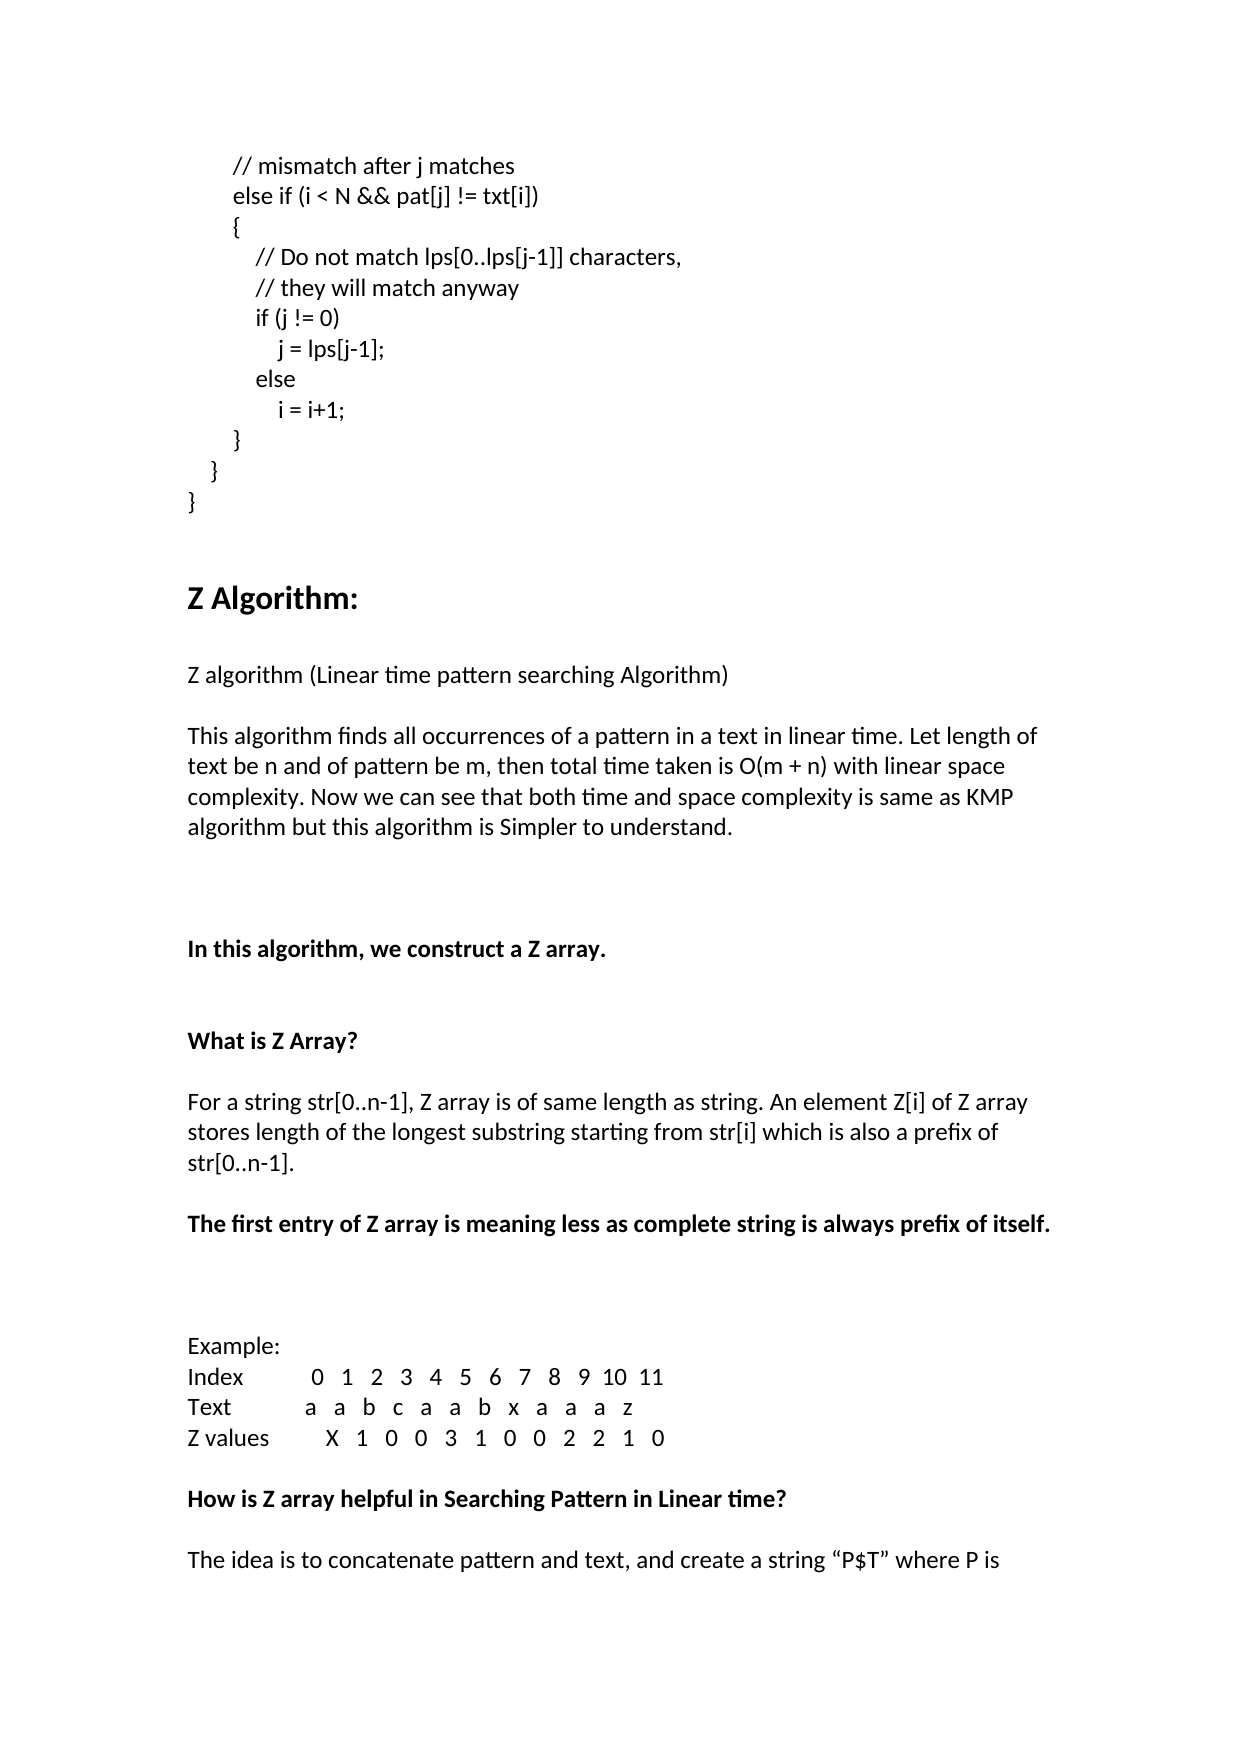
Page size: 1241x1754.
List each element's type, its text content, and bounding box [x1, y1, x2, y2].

list For a string str[0..n-1], Z array is of same length as string. An element Z[i] of Z array stores length of the longest substring starting from str[i] which is also a prefix of str[0..n-1]. [187, 1086, 1053, 1178]
list // Do not match lps[0..lps[j-1]] characters, [187, 242, 1053, 272]
list Text a a b c a a b x a a a z [187, 1391, 1053, 1422]
list In this algorithm, we construct a Z array. [187, 933, 1053, 964]
list j = lps[j-1]; [187, 333, 1053, 364]
list else if (i < N && pat[j] != txt[i]) [187, 181, 1053, 211]
list Z algorithm (Linear time pattern searching Algorithm) [187, 659, 1053, 689]
list How is Z array helpful in Searching Pattern in Linear time? [187, 1483, 1053, 1513]
list { [187, 211, 1053, 242]
list } [187, 486, 1053, 516]
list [187, 1544, 1053, 1574]
list This algorithm finds all occurrences of a pattern in a text in linear time. Let length of text be n and of pattern be m, then total time taken is O(m + n) with linear space complexity. Now we can see that both time and space complexity is same as KMP algorithm but this algorithm is Simpler to understand. [187, 720, 1053, 842]
list if (j != 0) [187, 303, 1053, 333]
list } [187, 455, 1053, 486]
list The first entry of Z array is meaning less as complete string is always prefix of itself. [187, 1208, 1053, 1239]
list i = i+1; [187, 394, 1053, 425]
list // they will match anyway [187, 272, 1053, 303]
list Index 0 1 2 3 4 5 6 7 8 9 10 11 [187, 1361, 1053, 1391]
list Z Algorithm: [187, 577, 1053, 618]
list } [187, 425, 1053, 455]
list // mismatch after j matches [187, 150, 1053, 181]
list Z values X 1 0 0 3 1 0 0 2 2 1 0 [187, 1422, 1053, 1452]
list else [187, 364, 1053, 394]
list What is Z Array? [187, 1025, 1053, 1056]
list Example: [187, 1330, 1053, 1361]
